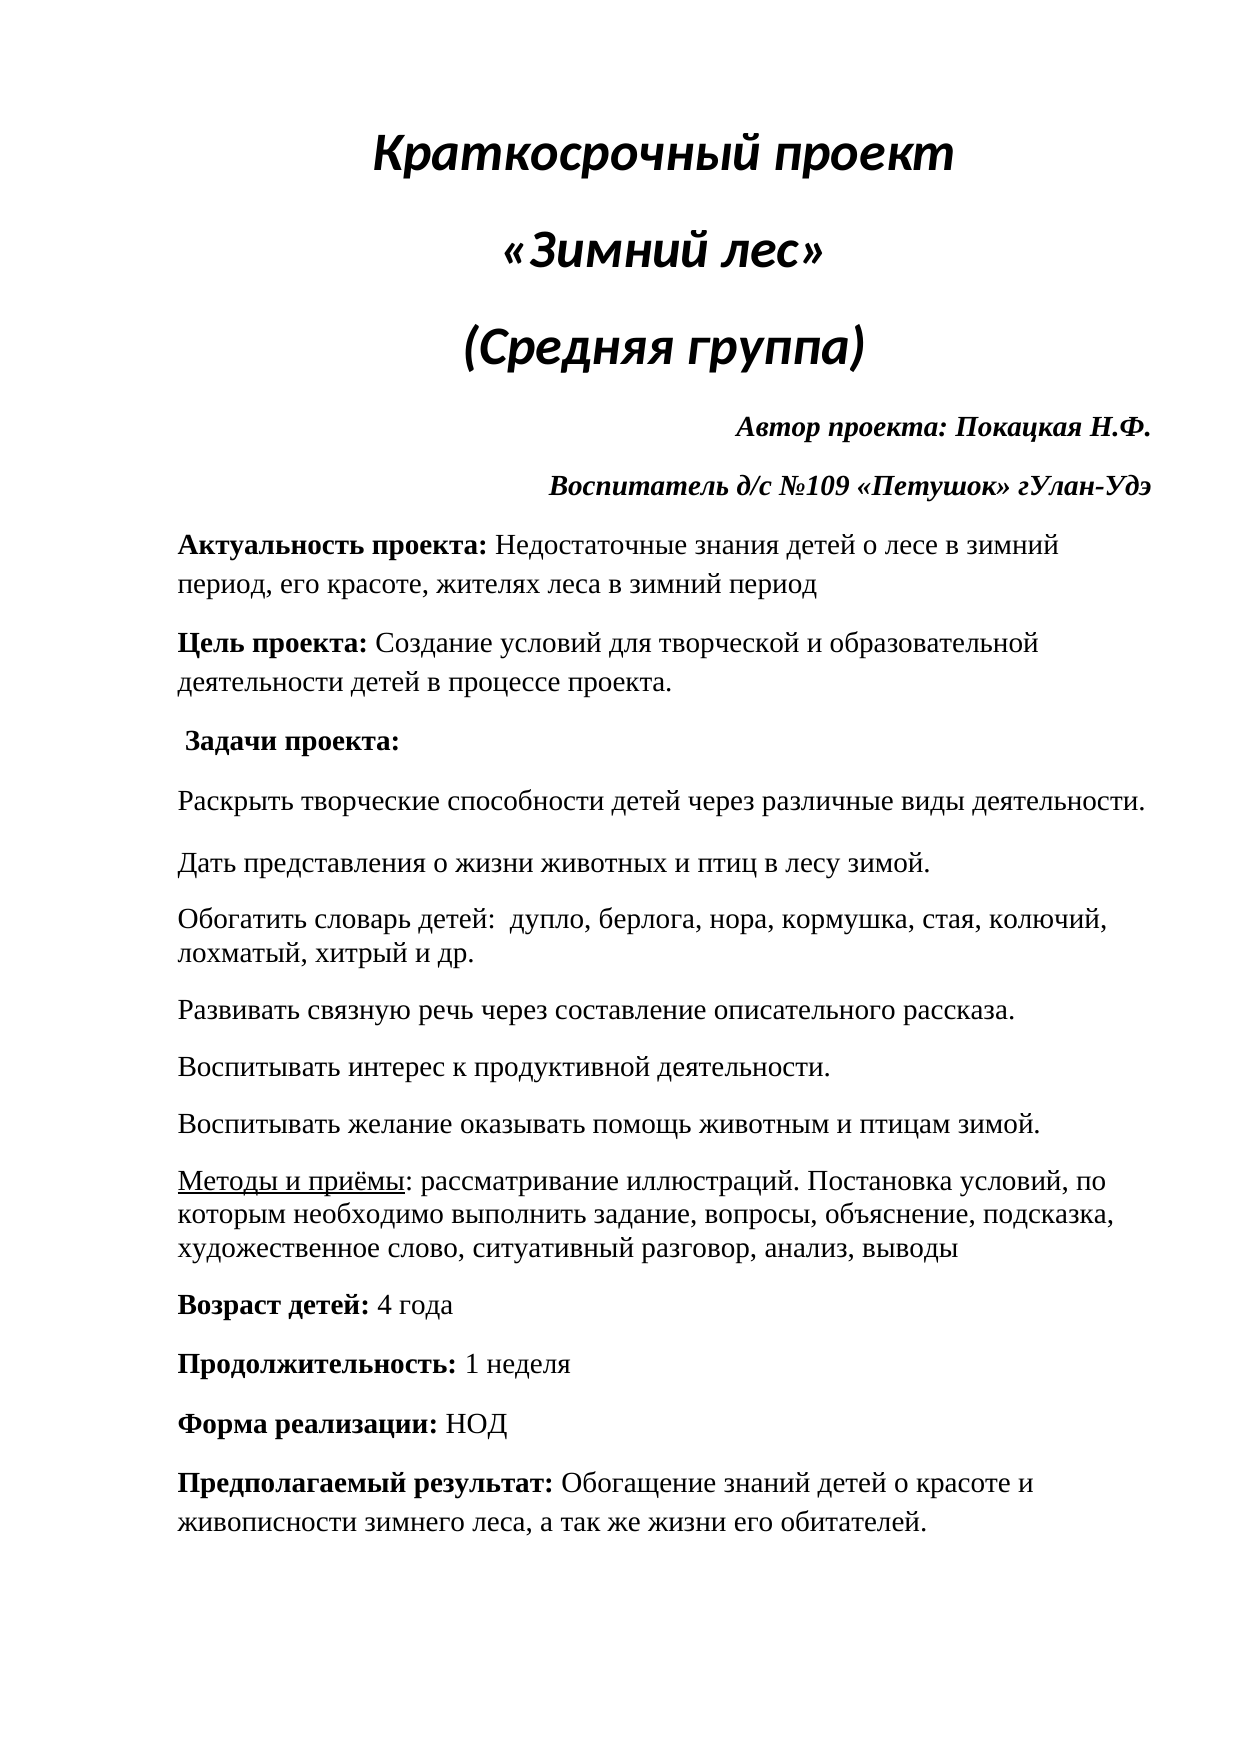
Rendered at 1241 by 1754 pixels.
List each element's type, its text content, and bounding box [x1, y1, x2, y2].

text Раскрыть творческие способности детей через различные виды деятельности. [177, 783, 1152, 816]
text Воспитывать интерес к продуктивной деятельности. [177, 1049, 1152, 1083]
text Воспитывать желание оказывать помощь животным и птицам зимой. [177, 1106, 1152, 1140]
text Возраст детей: 4 года [177, 1287, 1152, 1321]
text Продолжительность: 1 неделя [177, 1347, 1152, 1380]
text Актуальность проекта: Недостаточные знания детей о лесе в зимний период, его красоте, жителях леса в зимний период [177, 527, 1152, 599]
text Дать представления о жизни животных и птиц в лесу зимой. [177, 845, 1152, 878]
text Автор проекта: Покацкая Н.Ф. [177, 409, 1152, 442]
text Воспитатель д/с №109 «Петушок» гУлан-Удэ [177, 468, 1152, 502]
text Развивать связную речь через составление описательного рассказа. [177, 992, 1152, 1026]
text Обогатить словарь детей: дупло, берлога, нора, кормушка, стая, колючий, лохматый, хитрый и др. [177, 902, 1152, 969]
text Краткосрочный проект [177, 118, 1152, 184]
text «Зимний лес» [177, 215, 1152, 281]
text Цель проекта: Создание условий для творческой и образовательной деятельности детей в процессе проекта. [177, 625, 1152, 697]
text Методы и приёмы: рассматривание иллюстраций. Постановка условий, по которым необходимо выполнить задание, вопросы, объяснение, подсказка, художественное слово, ситуативный разговор, анализ, выводы [958, 1163, 1152, 1264]
text Форма реализации: НОД [177, 1406, 1152, 1439]
text Предполагаемый результат: Обогащение знаний детей о красоте и живописности зимнего леса, а так же жизни его обитателей. [177, 1465, 1152, 1537]
text (Средняя группа) [177, 312, 1152, 378]
text Задачи проекта: [177, 723, 1152, 757]
